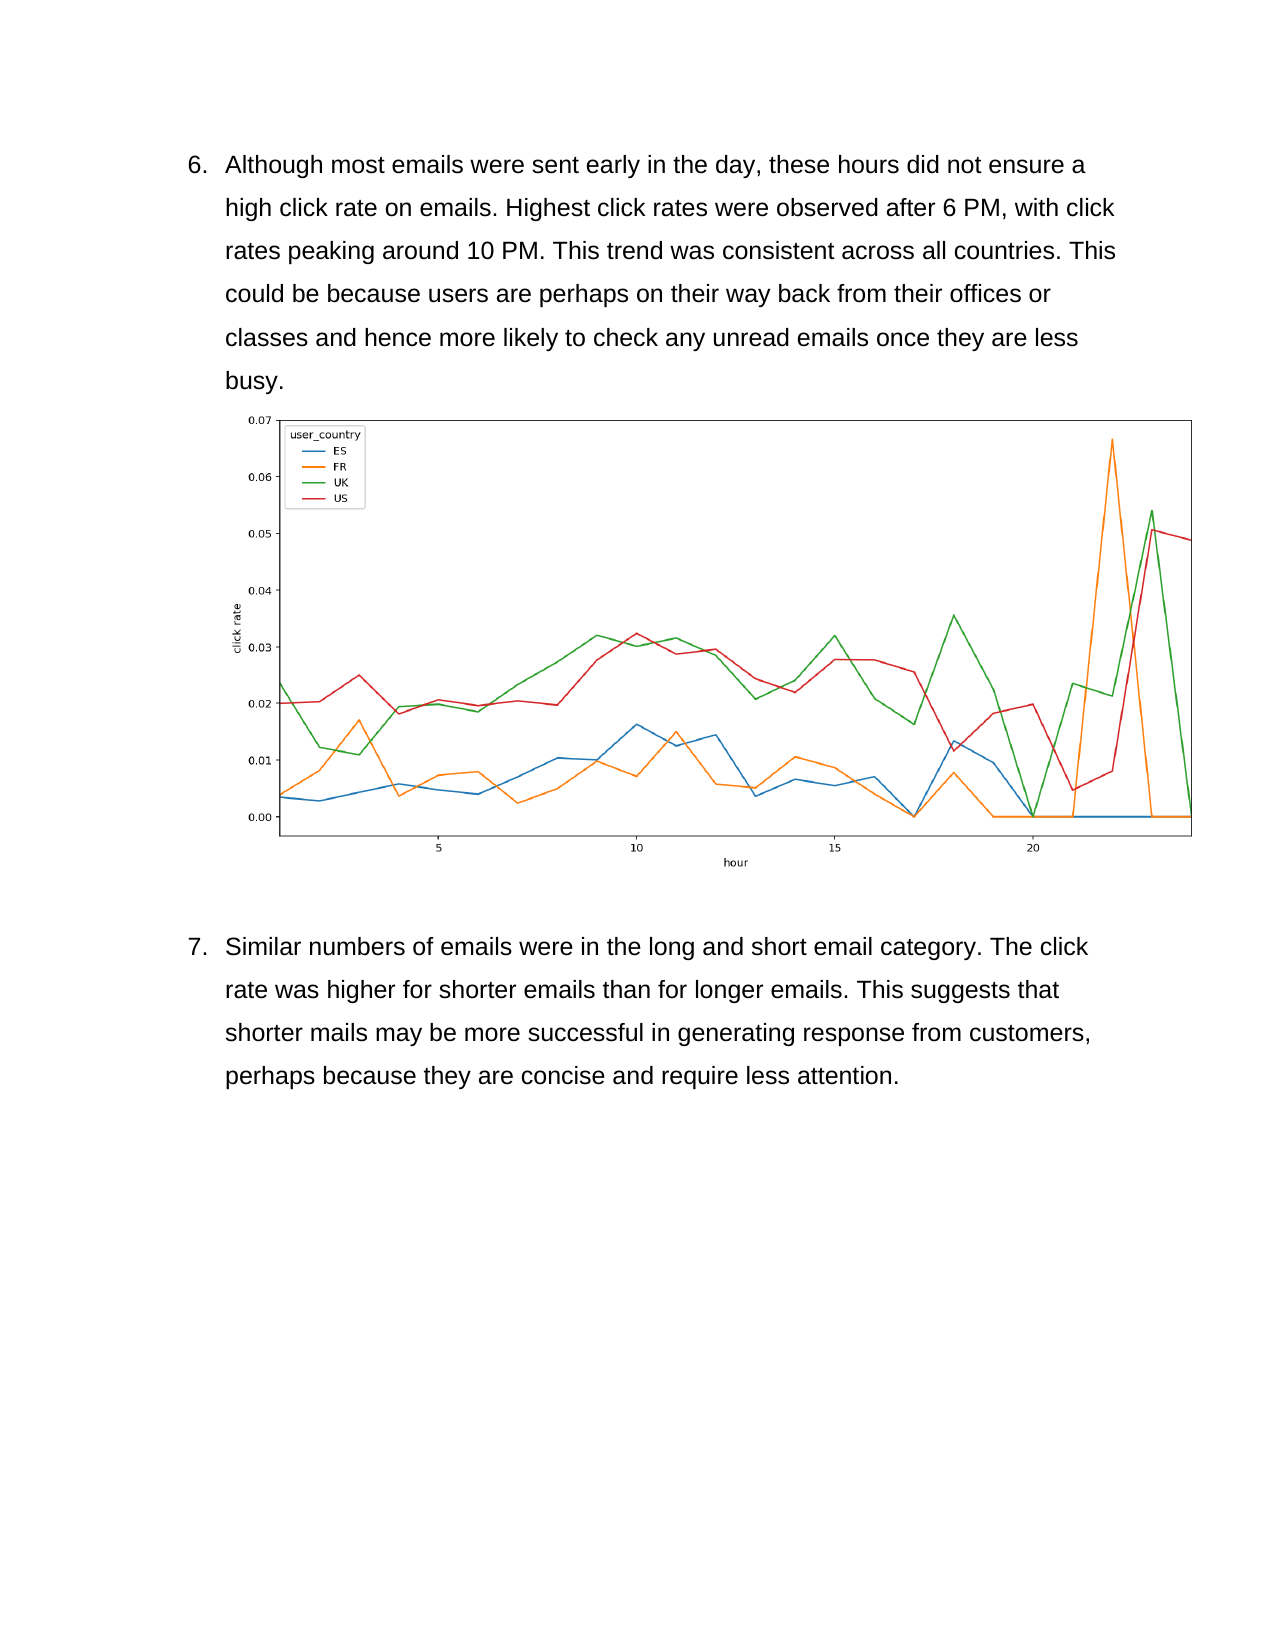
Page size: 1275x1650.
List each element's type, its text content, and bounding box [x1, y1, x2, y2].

list Although most emails were sent early in the day, these hours did not ensure a high click rate on emails. Highest click rates were observed after 6 PM, with click rates peaking around 10 PM. This trend was consistent across all countries. This could be because users are perhaps on their way back from their offices or classes and hence more likely to check any unread emails once they are less busy. [187, 150, 1125, 394]
picture [225, 408, 1200, 876]
list Similar numbers of emails were in the long and short email category. The click rate was higher for shorter emails than for longer emails. This suggests that shorter mails may be more successful in generating response from customers, perhaps because they are concise and require less attention. [187, 932, 1125, 1090]
